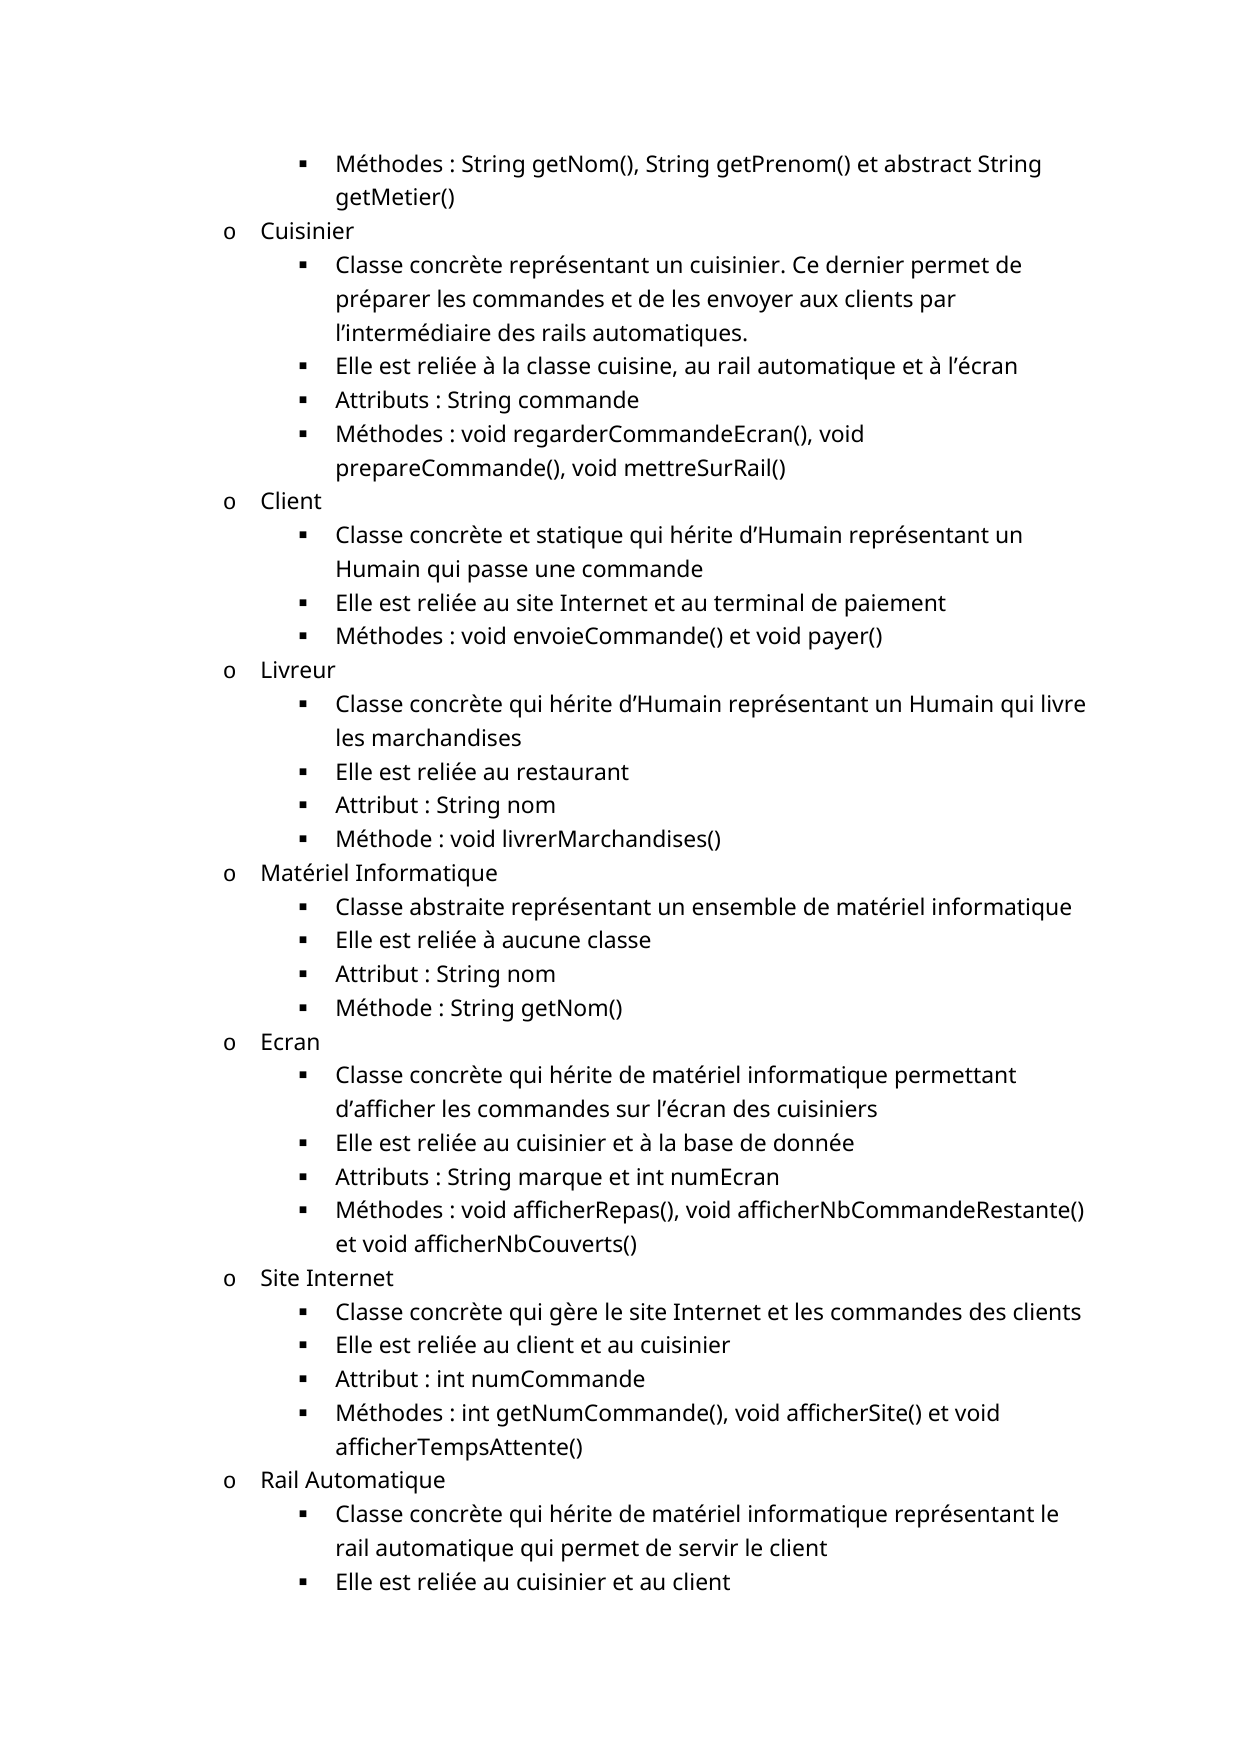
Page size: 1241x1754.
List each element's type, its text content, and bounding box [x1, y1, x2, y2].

list Cuisinier [223, 215, 1093, 246]
list Elle est reliée au cuisinier et au client [298, 1566, 1093, 1597]
list Attribut : String nom [298, 789, 1093, 820]
list Elle est reliée à la classe cuisine, au rail automatique et à l’écran [298, 350, 1093, 381]
list Méthode : String getNom() [298, 992, 1093, 1023]
list Elle est reliée au cuisinier et à la base de donnée [298, 1127, 1093, 1158]
list Classe abstraite représentant un ensemble de matériel informatique [298, 891, 1093, 922]
list Méthode : void livrerMarchandises() [298, 823, 1093, 854]
list Attributs : String commande [298, 384, 1093, 415]
list Attribut : int numCommande [298, 1363, 1093, 1394]
list Matériel Informatique [223, 857, 1093, 888]
list Attributs : String marque et int numEcran [298, 1161, 1093, 1192]
list Classe concrète qui gère le site Internet et les commandes des clients [298, 1296, 1093, 1327]
list Méthodes : void regarderCommandeEcran(), void prepareCommande(), void mettreSurRail() [298, 418, 1093, 483]
list Méthodes : int getNumCommande(), void afficherSite() et void afficherTempsAttente() [298, 1397, 1093, 1462]
list Classe concrète représentant un cuisinier. Ce dernier permet de préparer les commandes et de les envoyer aux clients par l’intermédiaire des rails automatiques. [298, 249, 1093, 348]
list Livreur [223, 654, 1093, 685]
list Classe concrète qui hérite de matériel informatique représentant le rail automatique qui permet de servir le client [298, 1498, 1093, 1563]
list Elle est reliée au site Internet et au terminal de paiement [298, 587, 1093, 618]
list Elle est reliée à aucune classe [298, 924, 1093, 956]
list Méthodes : void envoieCommande() et void payer() [298, 620, 1093, 652]
list Rail Automatique [223, 1464, 1093, 1496]
list Site Internet [223, 1262, 1093, 1293]
list Client [223, 485, 1093, 517]
list Classe concrète qui hérite d’Humain représentant un Humain qui livre les marchandises [298, 688, 1093, 753]
list Méthodes : void afficherRepas(), void afficherNbCommandeRestante() et void afficherNbCouverts() [298, 1194, 1093, 1259]
list Ecran [223, 1026, 1093, 1057]
list Classe concrète qui hérite de matériel informatique permettant d’afficher les commandes sur l’écran des cuisiniers [298, 1059, 1093, 1124]
list Attribut : String nom [298, 958, 1093, 989]
list Elle est reliée au client et au cuisinier [298, 1329, 1093, 1361]
list Classe concrète et statique qui hérite d’Humain représentant un Humain qui passe une commande [298, 519, 1093, 584]
list Elle est reliée au restaurant [298, 755, 1093, 787]
list Méthodes : String getNom(), String getPrenom() et abstract String getMetier() [298, 148, 1093, 213]
